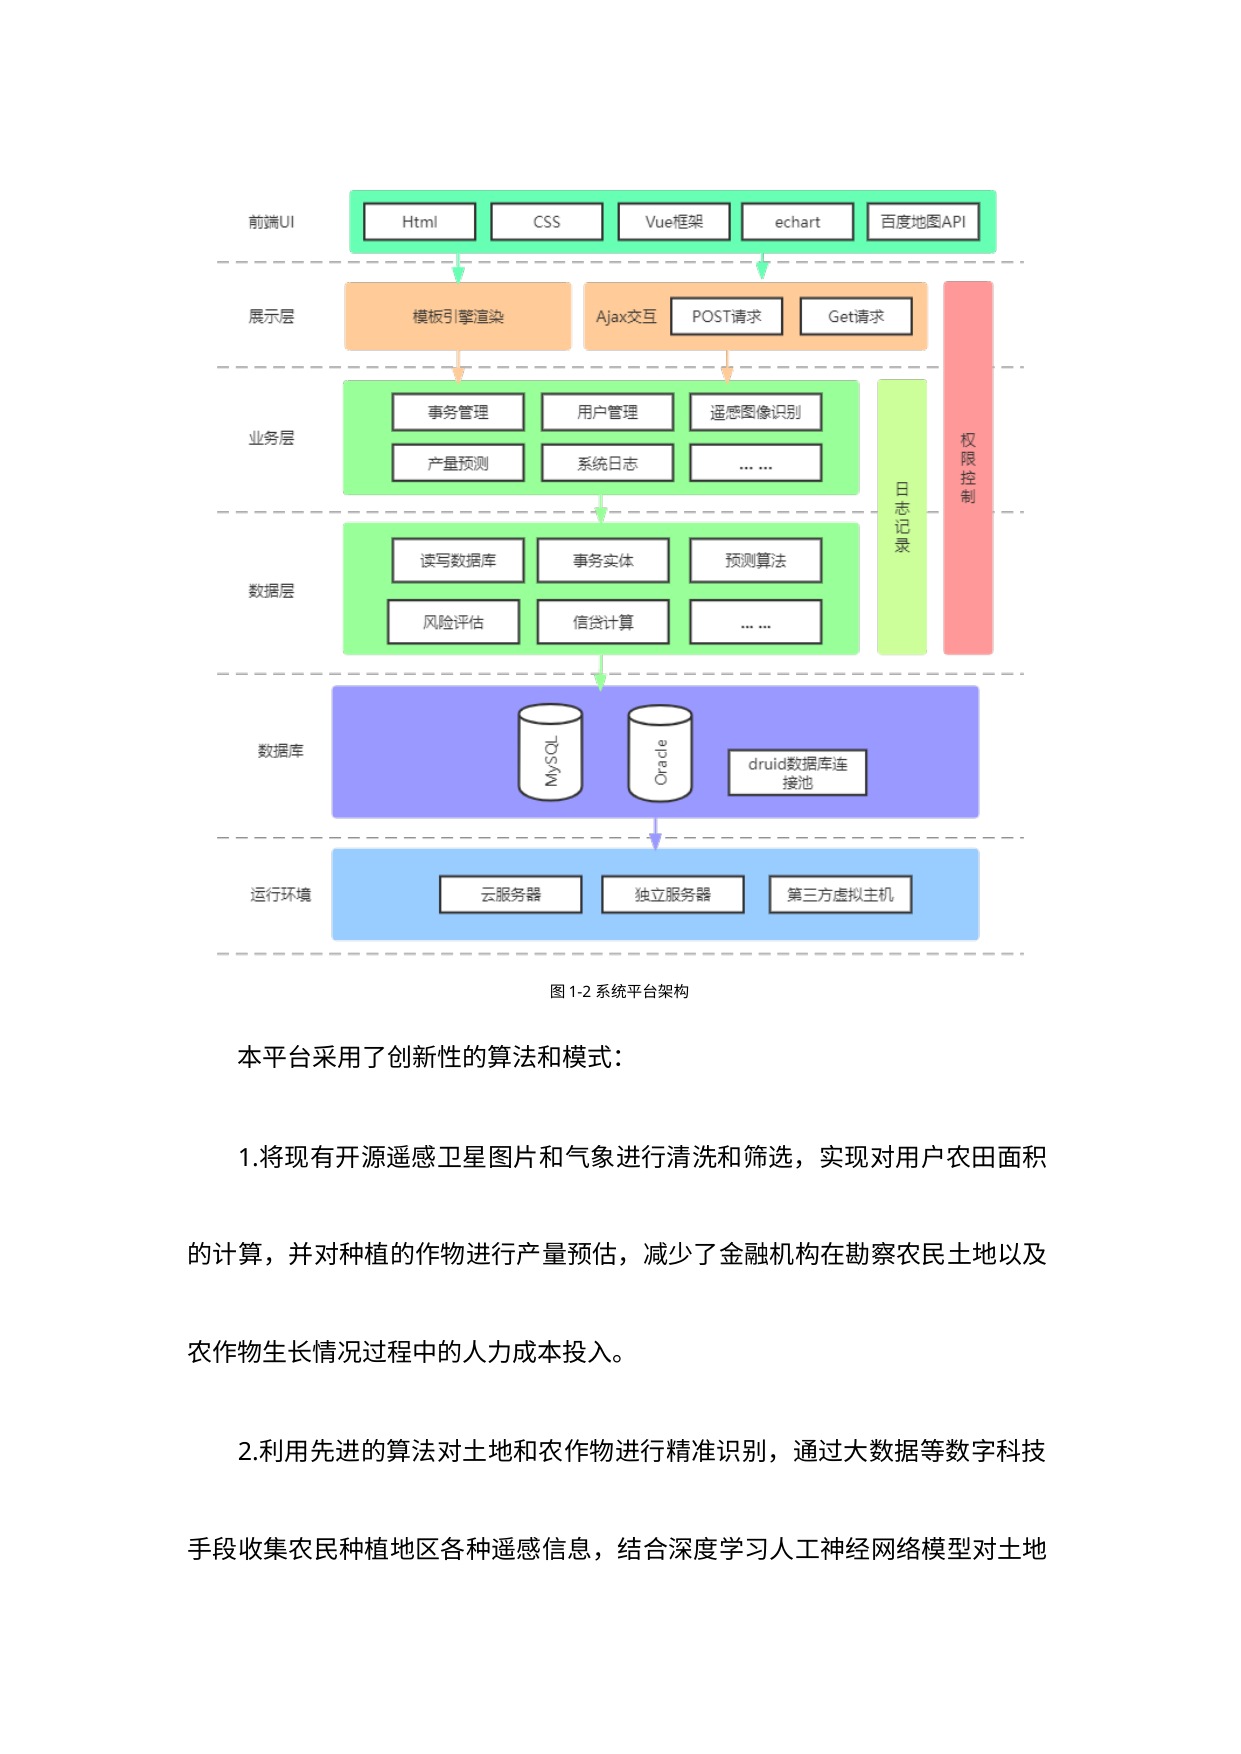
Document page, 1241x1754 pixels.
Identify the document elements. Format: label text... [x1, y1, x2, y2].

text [187, 1417, 1048, 1580]
text 本平台采用了创新性的算法和模式： [187, 1023, 1048, 1088]
picture [187, 162, 1053, 966]
text 图1-2 系统平台架构 [187, 974, 1051, 1007]
text 1.将现有开源遥感卫星图片和气象进行清洗和筛选，实现对用户农田面积的计算，并对种植的作物进行产量预估，减少了金融机构在勘察农民土地以及农作物生长情况过程中的人力成本投入。 [187, 1123, 1048, 1383]
